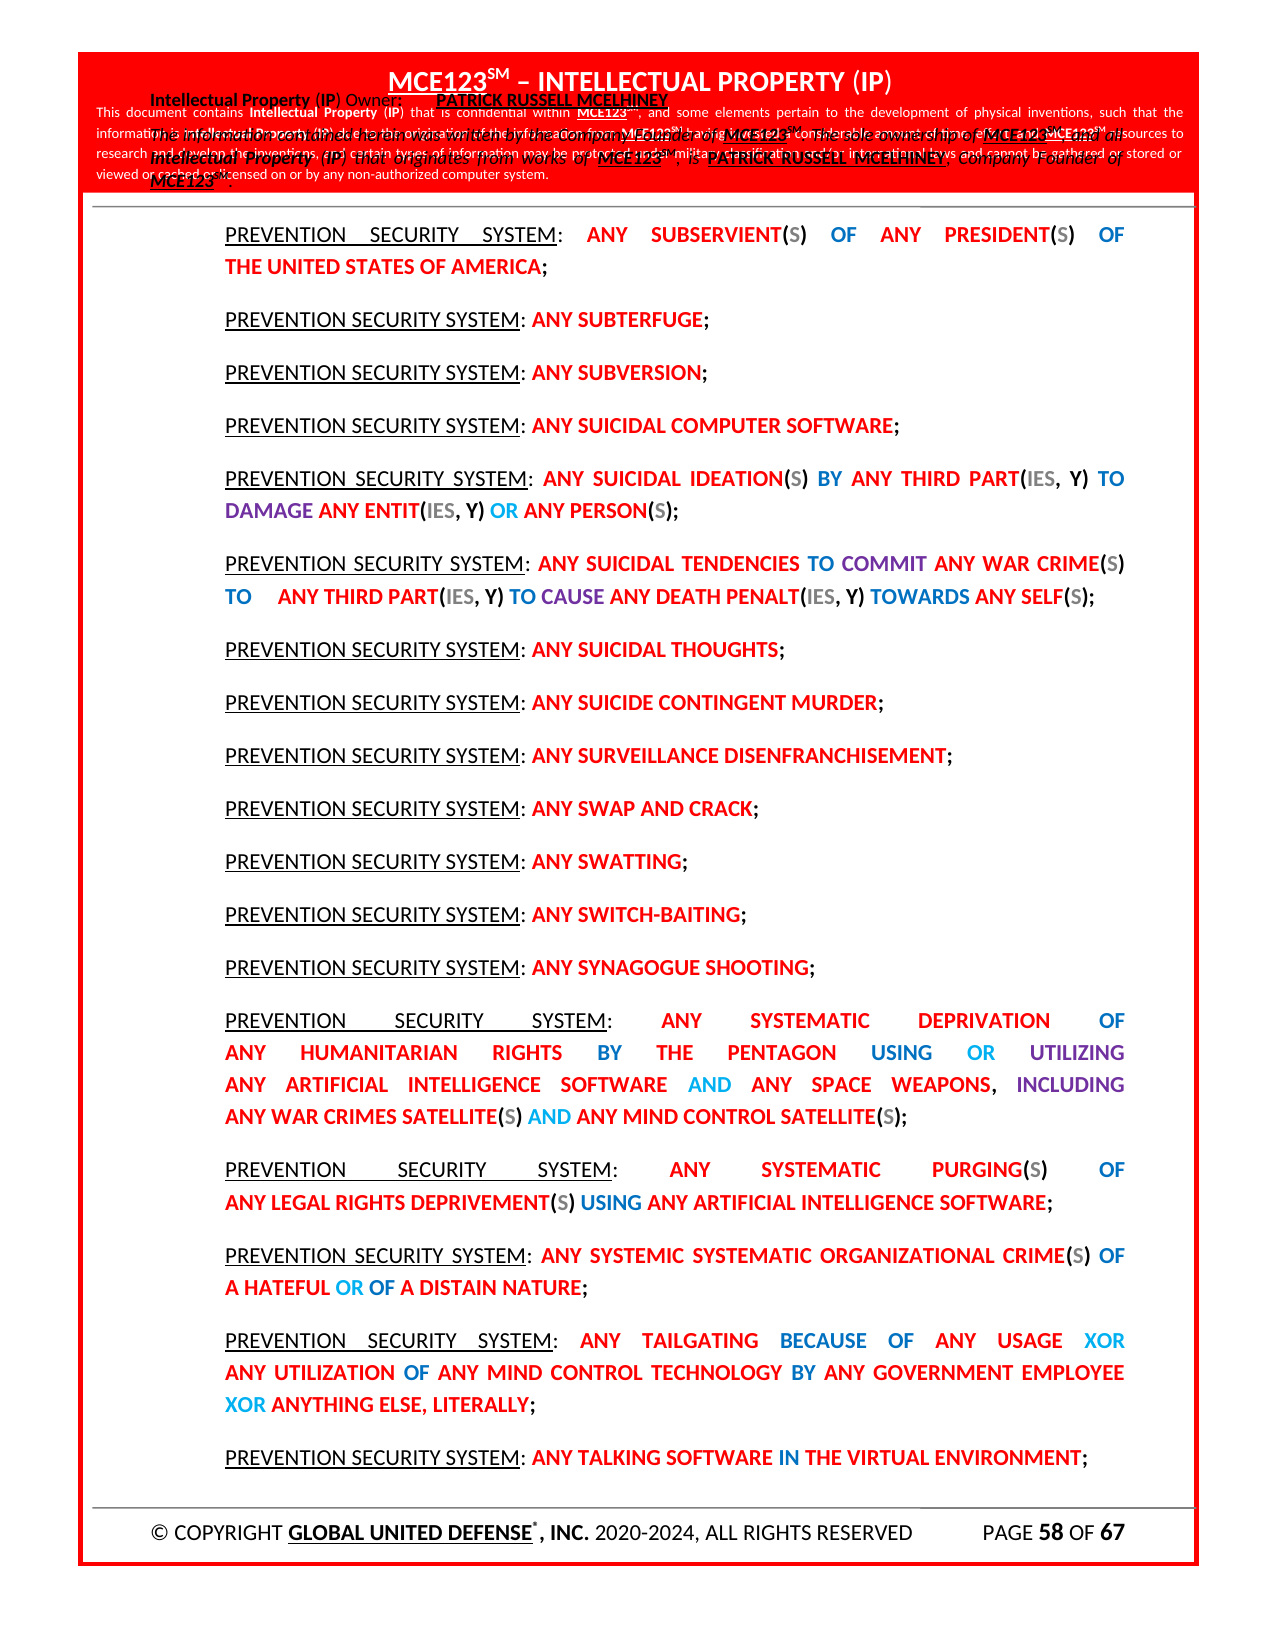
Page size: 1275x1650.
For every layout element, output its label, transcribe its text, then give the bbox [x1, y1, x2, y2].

text PREVENTION SECURITY SYSTEM: ANY SUICIDAL IDEATION(S) BY ANY THIRD PART(IES, Y) TO DAMAGE ANY ENTIT(IES, Y) OR ANY PERSON(S); [225, 464, 1125, 524]
text PREVENTION SECURITY SYSTEM: ANY SURVEILLANCE DISENFRANCHISEMENT; [225, 741, 1125, 769]
text PREVENTION SECURITY SYSTEM: ANY SYNAGOGUE SHOOTING; [225, 953, 1125, 981]
text PREVENTION SECURITY SYSTEM: ANY SUICIDAL THOUGHTS; [225, 635, 1125, 663]
text PREVENTION SECURITY SYSTEM: ANY SUICIDAL TENDENCIES TO COMMIT ANY WAR CRIME(S) TO ANY THIRD PART(IES, Y) TO CAUSE ANY DEATH PENALT(IES, Y) TOWARDS ANY SELF(S); [225, 549, 1125, 610]
text PREVENTION SECURITY SYSTEM: ANY SUBSERVIENT(S) OF ANY PRESIDENT(S) OF THE UNITED STATES OF AMERICA; [225, 220, 1125, 280]
text PREVENTION SECURITY SYSTEM: ANY TALKING SOFTWARE IN THE VIRTUAL ENVIRONMENT; [225, 1443, 1125, 1471]
text PREVENTION SECURITY SYSTEM: ANY SUBTERFUGE; [225, 305, 1125, 333]
text PREVENTION SECURITY SYSTEM: ANY SUICIDE CONTINGENT MURDER; [225, 688, 1125, 716]
text PREVENTION SECURITY SYSTEM: ANY SWITCH-BAITING; [225, 900, 1125, 928]
text PREVENTION SECURITY SYSTEM: ANY TAILGATING BECAUSE OF ANY USAGE XOR ANY UTILIZATION OF ANY MIND CONTROL TECHNOLOGY BY ANY GOVERNMENT EMPLOYEE XOR ANYTHING ELSE, LITERALLY; [225, 1326, 1125, 1418]
text PREVENTION SECURITY SYSTEM: ANY SUICIDAL COMPUTER SOFTWARE; [225, 411, 1125, 439]
text PREVENTION SECURITY SYSTEM: ANY SYSTEMATIC DEPRIVATION OF ANY HUMANITARIAN RIGHTS BY THE PENTAGON USING OR UTILIZING ANY ARTIFICIAL INTELLIGENCE SOFTWARE AND ANY SPACE WEAPONS, INCLUDING ANY WAR CRIMES SATELLITE(S) AND ANY MIND CONTROL SATELLITE(S); [225, 1006, 1125, 1131]
text PREVENTION SECURITY SYSTEM: ANY SYSTEMIC SYSTEMATIC ORGANIZATIONAL CRIME(S) OF A HATEFUL OR OF A DISTAIN NATURE; [225, 1241, 1125, 1301]
text PREVENTION SECURITY SYSTEM: ANY SYSTEMATIC PURGING(S) OF ANY LEGAL RIGHTS DEPRIVEMENT(S) USING ANY ARTIFICIAL INTELLIGENCE SOFTWARE; [225, 1156, 1125, 1216]
text PREVENTION SECURITY SYSTEM: ANY SWATTING; [225, 847, 1125, 875]
text PREVENTION SECURITY SYSTEM: ANY SWAP AND CRACK; [225, 794, 1125, 822]
text PREVENTION SECURITY SYSTEM: ANY SUBVERSION; [225, 358, 1125, 386]
